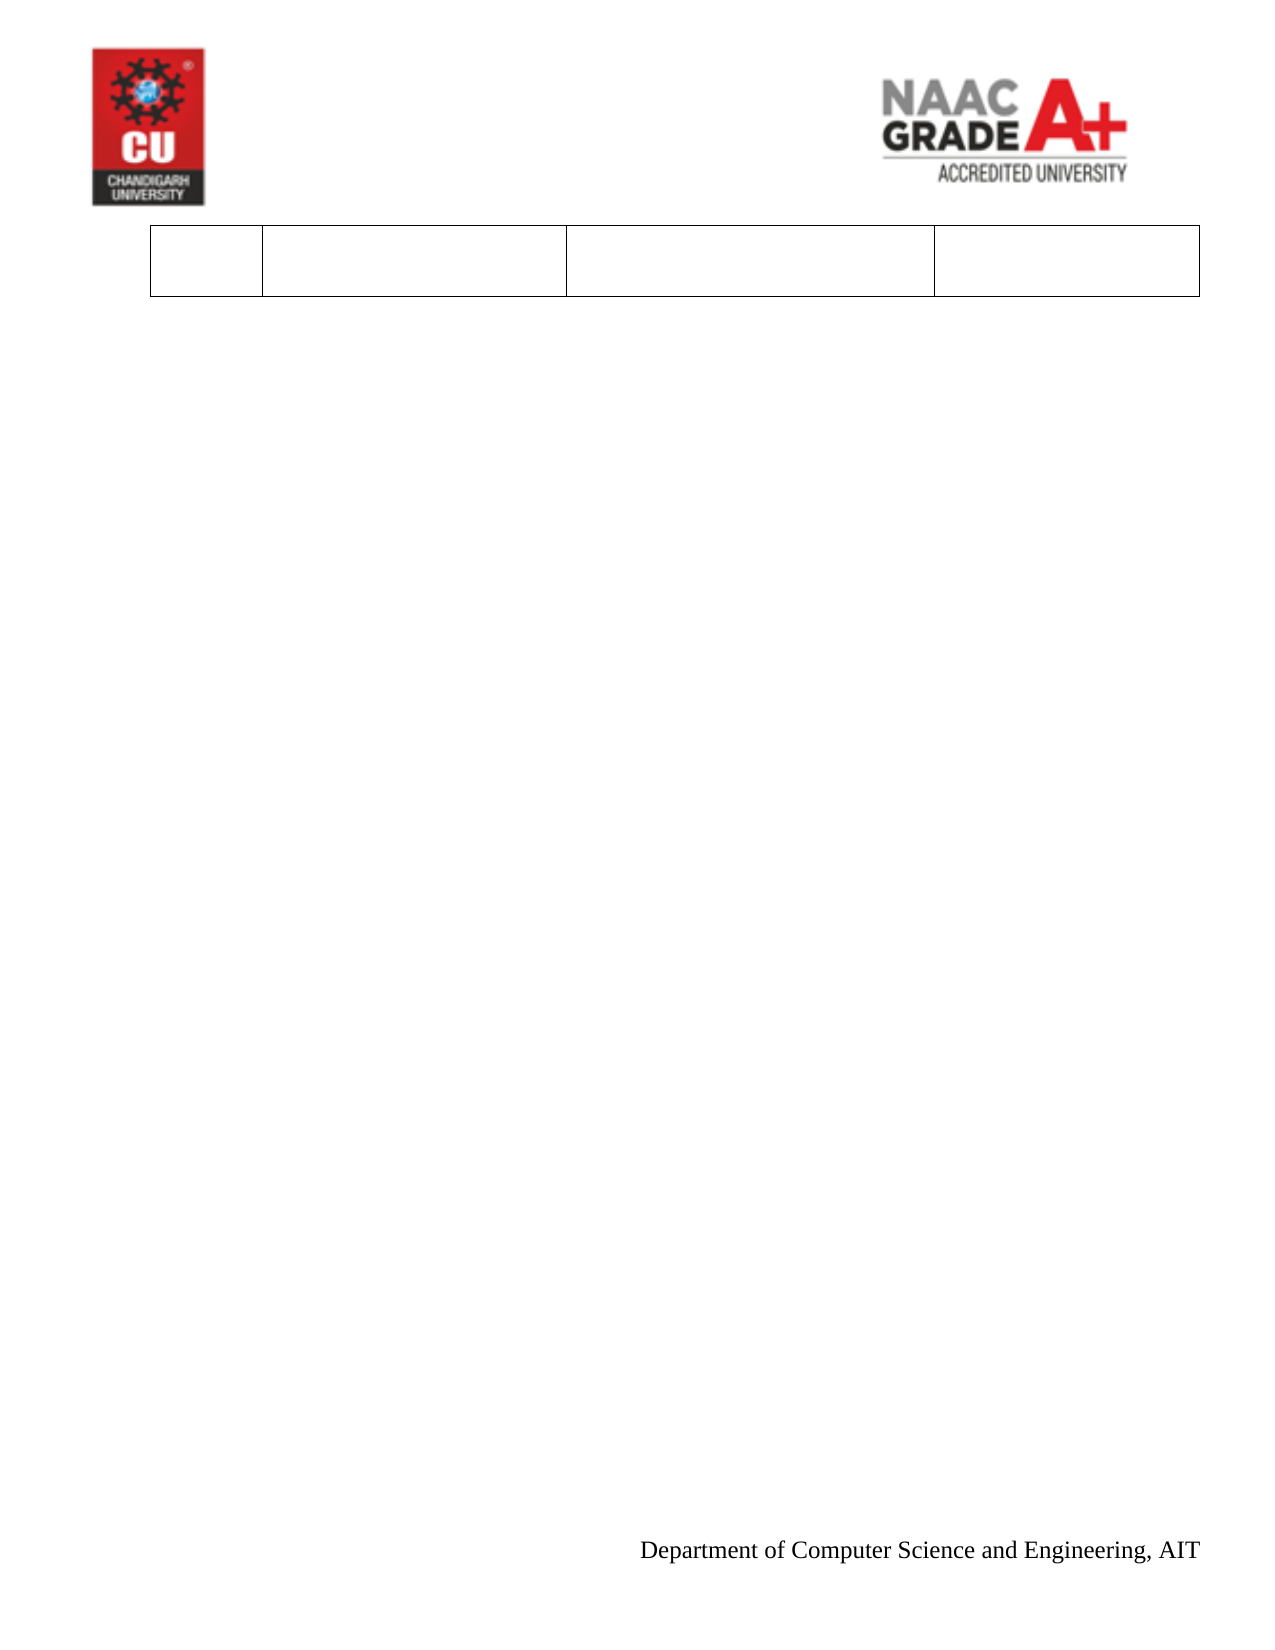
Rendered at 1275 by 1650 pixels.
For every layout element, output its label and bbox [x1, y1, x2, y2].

table_cell [263, 226, 566, 296]
picture [865, 41, 1168, 225]
table_cell [935, 226, 1199, 296]
table_cell [151, 226, 262, 296]
picture [75, 29, 222, 225]
table_cell [567, 226, 934, 296]
